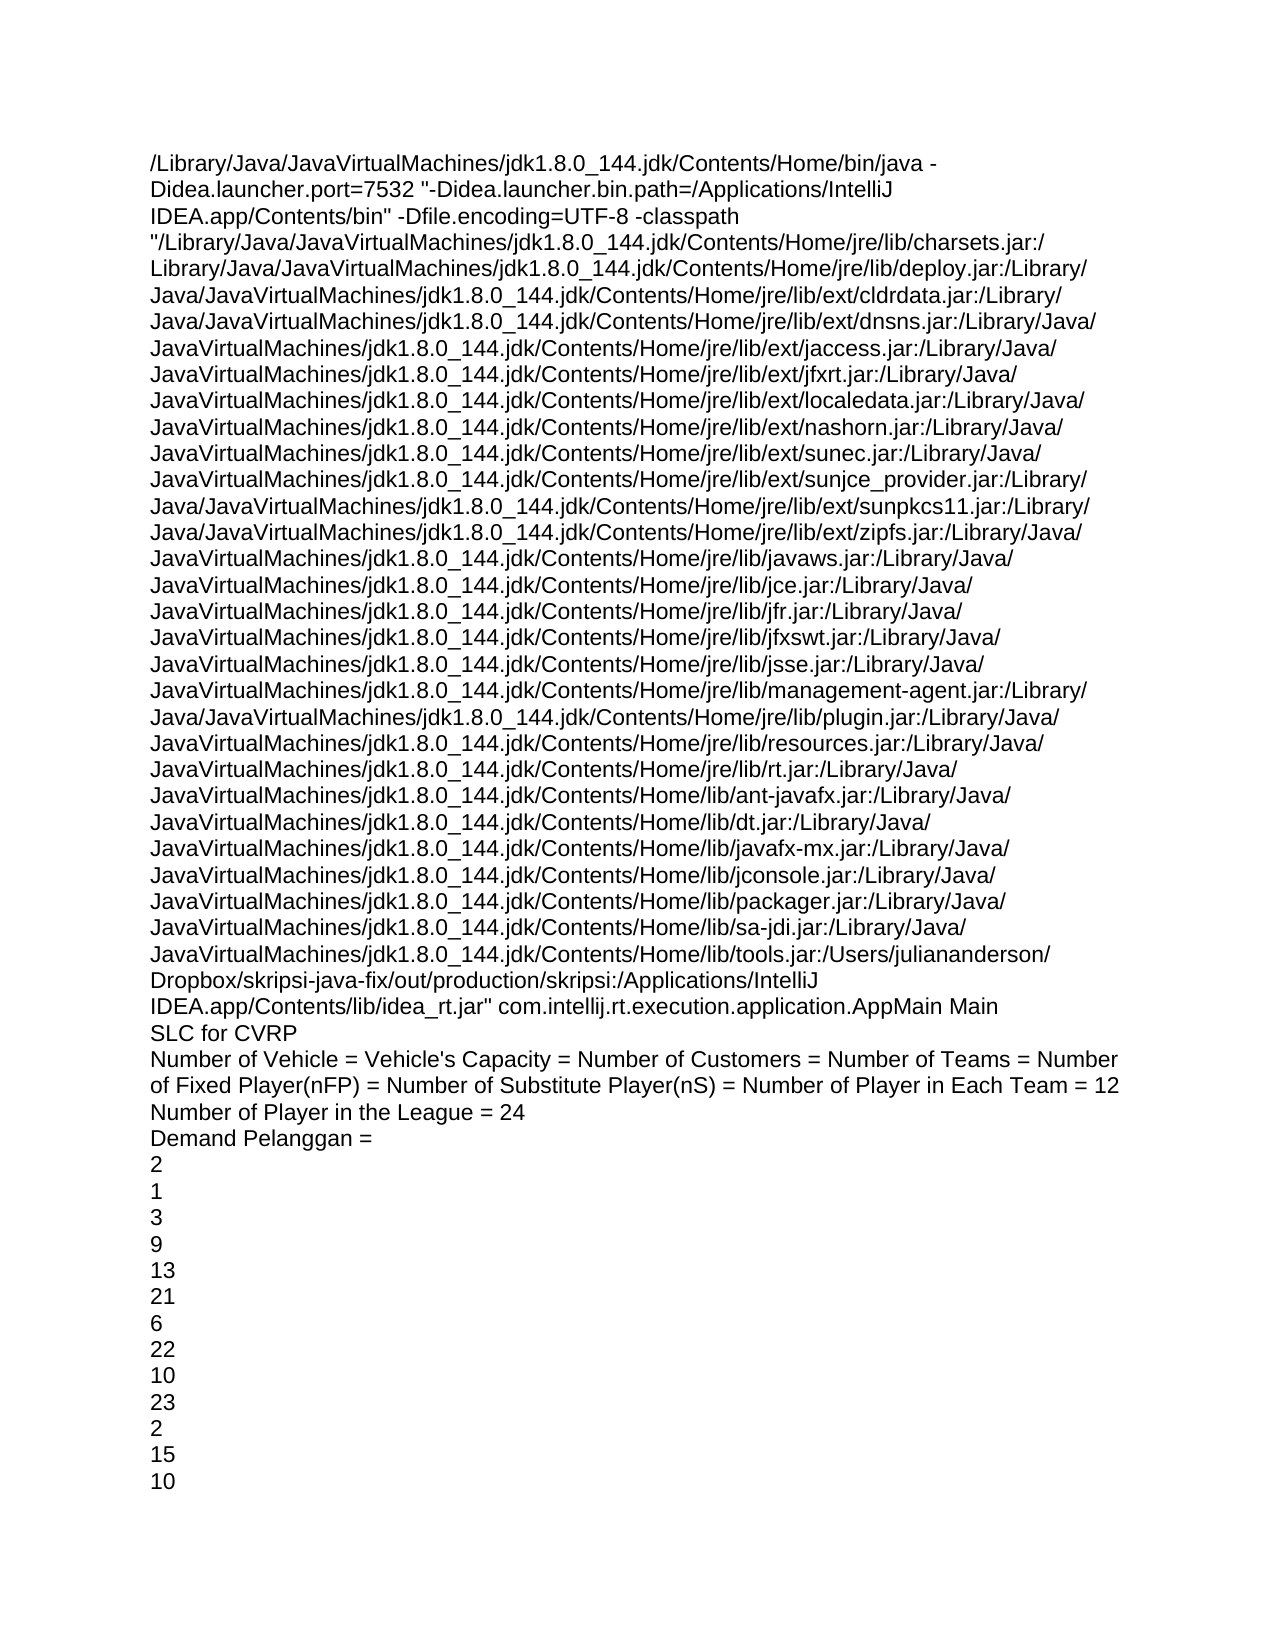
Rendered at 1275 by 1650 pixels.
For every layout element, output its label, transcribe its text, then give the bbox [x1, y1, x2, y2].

text 13 [150, 1257, 1125, 1283]
text Number of Player in the League = 24 [150, 1099, 1125, 1125]
text 3 [150, 1204, 1125, 1231]
text Demand Pelanggan = [150, 1125, 1125, 1151]
text 2 [150, 1151, 1125, 1178]
text 1 [150, 1178, 1125, 1204]
text 6 [150, 1309, 1125, 1336]
text 9 [150, 1231, 1125, 1257]
text 10 [150, 1468, 1125, 1494]
text SLC for CVRP [150, 1020, 1125, 1046]
text 15 [150, 1441, 1125, 1468]
text /Library/Java/JavaVirtualMachines/jdk1.8.0_144.jdk/Contents/Home/bin/java -Didea.launcher.port=7532 "-Didea.launcher.bin.path=/Applications/IntelliJ IDEA.app/Contents/bin" -Dfile.encoding=UTF-8 -classpath "/Library/Java/JavaVirtualMachines/jdk1.8.0_144.jdk/Contents/Home/jre/lib/charsets.jar:/Library/Java/JavaVirtualMachines/jdk1.8.0_144.jdk/Contents/Home/jre/lib/deploy.jar:/Library/Java/JavaVirtualMachines/jdk1.8.0_144.jdk/Contents/Home/jre/lib/ext/cldrdata.jar:/Library/Java/JavaVirtualMachines/jdk1.8.0_144.jdk/Contents/Home/jre/lib/ext/dnsns.jar:/Library/Java/JavaVirtualMachines/jdk1.8.0_144.jdk/Contents/Home/jre/lib/ext/jaccess.jar:/Library/Java/JavaVirtualMachines/jdk1.8.0_144.jdk/Contents/Home/jre/lib/ext/jfxrt.jar:/Library/Java/JavaVirtualMachines/jdk1.8.0_144.jdk/Contents/Home/jre/lib/ext/localedata.jar:/Library/Java/JavaVirtualMachines/jdk1.8.0_144.jdk/Contents/Home/jre/lib/ext/nashorn.jar:/Library/Java/JavaVirtualMachines/jdk1.8.0_144.jdk/Contents/Home/jre/lib/ext/sunec.jar:/Library/Java/JavaVirtualMachines/jdk1.8.0_144.jdk/Contents/Home/jre/lib/ext/sunjce_provider.jar:/Library/Java/JavaVirtualMachines/jdk1.8.0_144.jdk/Contents/Home/jre/lib/ext/sunpkcs11.jar:/Library/Java/JavaVirtualMachines/jdk1.8.0_144.jdk/Contents/Home/jre/lib/ext/zipfs.jar:/Library/Java/JavaVirtualMachines/jdk1.8.0_144.jdk/Contents/Home/jre/lib/javaws.jar:/Library/Java/JavaVirtualMachines/jdk1.8.0_144.jdk/Contents/Home/jre/lib/jce.jar:/Library/Java/JavaVirtualMachines/jdk1.8.0_144.jdk/Contents/Home/jre/lib/jfr.jar:/Library/Java/JavaVirtualMachines/jdk1.8.0_144.jdk/Contents/Home/jre/lib/jfxswt.jar:/Library/Java/JavaVirtualMachines/jdk1.8.0_144.jdk/Contents/Home/jre/lib/jsse.jar:/Library/Java/JavaVirtualMachines/jdk1.8.0_144.jdk/Contents/Home/jre/lib/management-agent.jar:/Library/Java/JavaVirtualMachines/jdk1.8.0_144.jdk/Contents/Home/jre/lib/plugin.jar:/Library/Java/JavaVirtualMachines/jdk1.8.0_144.jdk/Contents/Home/jre/lib/resources.jar:/Library/Java/JavaVirtualMachines/jdk1.8.0_144.jdk/Contents/Home/jre/lib/rt.jar:/Library/Java/JavaVirtualMachines/jdk1.8.0_144.jdk/Contents/Home/lib/ant-javafx.jar:/Library/Java/JavaVirtualMachines/jdk1.8.0_144.jdk/Contents/Home/lib/dt.jar:/Library/Java/JavaVirtualMachines/jdk1.8.0_144.jdk/Contents/Home/lib/javafx-mx.jar:/Library/Java/JavaVirtualMachines/jdk1.8.0_144.jdk/Contents/Home/lib/jconsole.jar:/Library/Java/JavaVirtualMachines/jdk1.8.0_144.jdk/Contents/Home/lib/packager.jar:/Library/Java/JavaVirtualMachines/jdk1.8.0_144.jdk/Contents/Home/lib/sa-jdi.jar:/Library/Java/JavaVirtualMachines/jdk1.8.0_144.jdk/Contents/Home/lib/tools.jar:/Users/juliananderson/Dropbox/skripsi-java-fix/out/production/skripsi:/Applications/IntelliJ IDEA.app/Contents/lib/idea_rt.jar" com.intellij.rt.execution.application.AppMain Main [150, 150, 1125, 1020]
text 2 [150, 1415, 1125, 1441]
text Number of Vehicle = Vehicle's Capacity = Number of Customers = Number of Teams = Number of Fixed Player(nFP) = Number of Substitute Player(nS) = Number of Player in Each Team = 12 [150, 1046, 1125, 1099]
text 21 [150, 1283, 1125, 1309]
text 10 [150, 1362, 1125, 1389]
text 22 [150, 1336, 1125, 1362]
text 23 [150, 1389, 1125, 1415]
